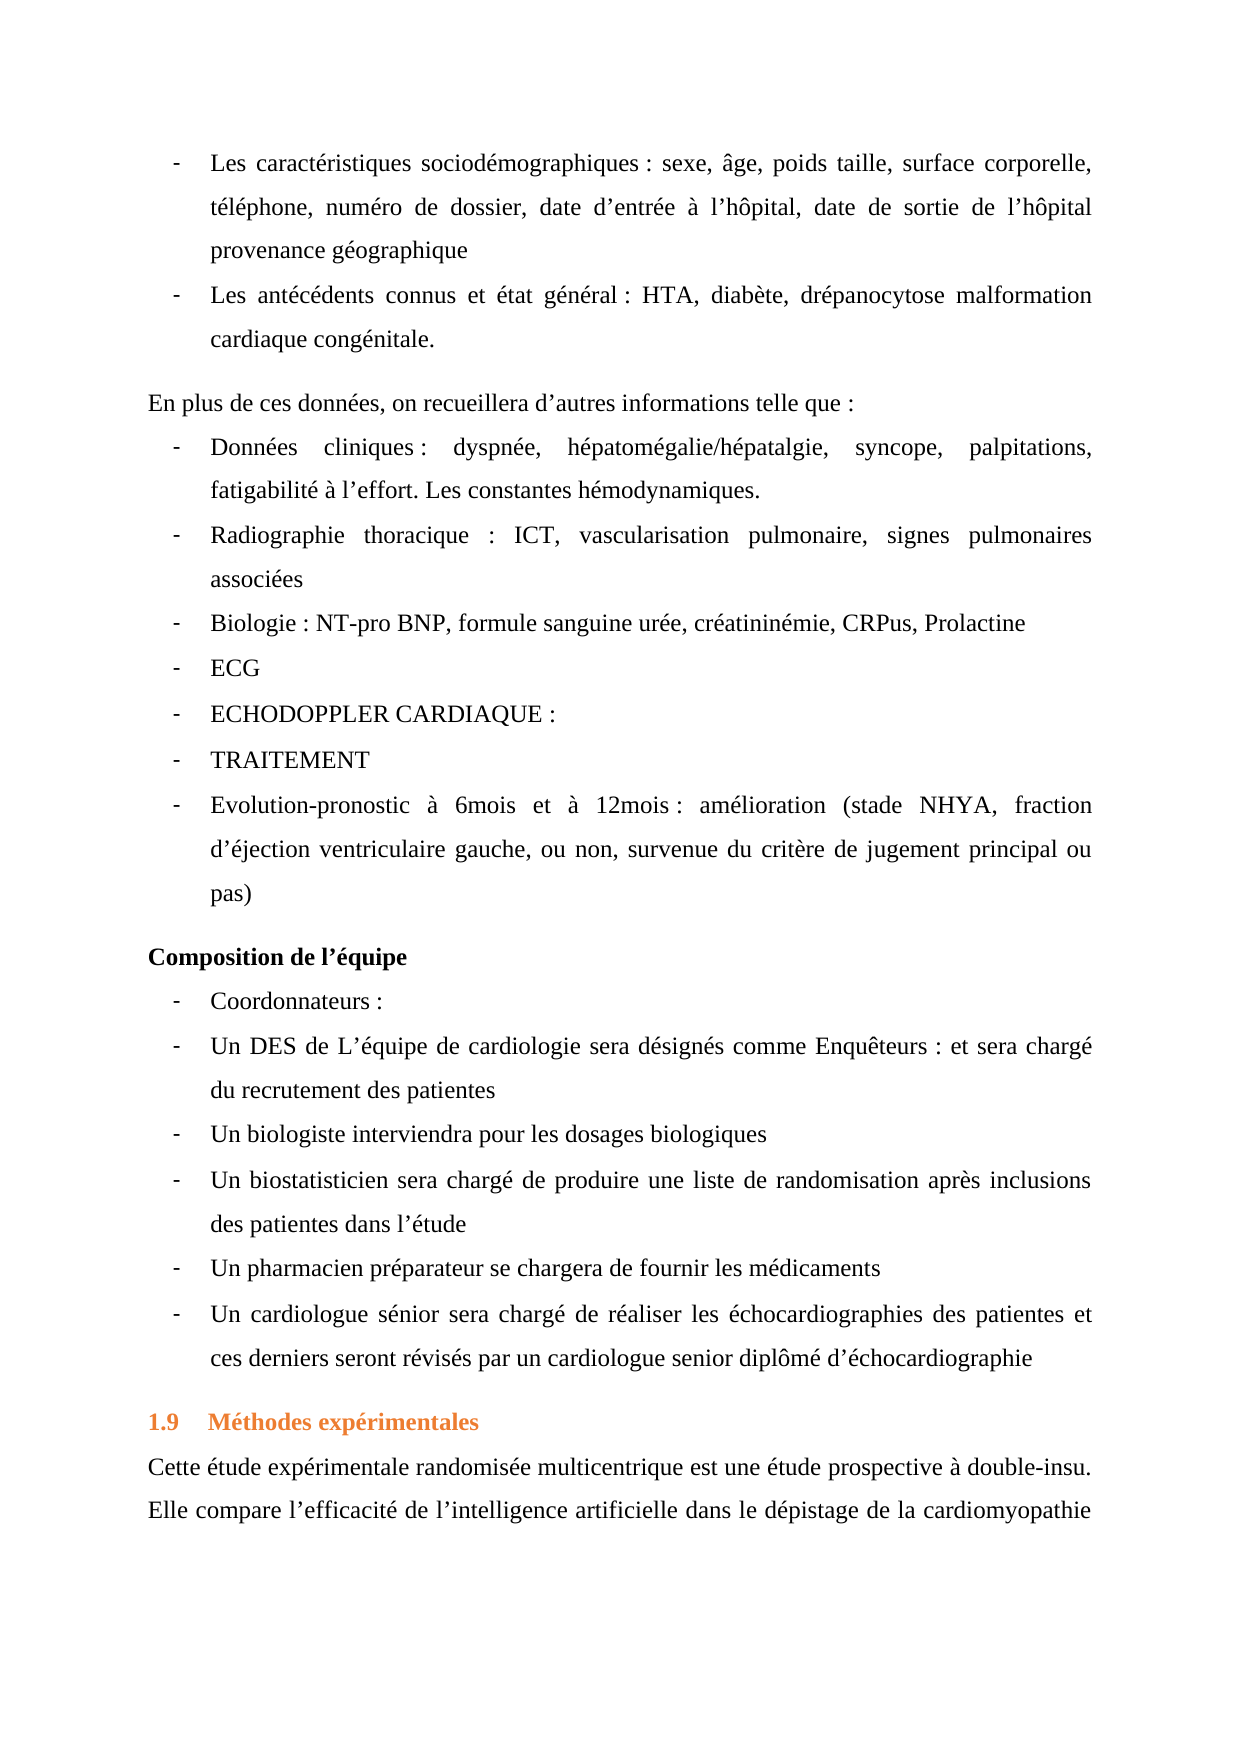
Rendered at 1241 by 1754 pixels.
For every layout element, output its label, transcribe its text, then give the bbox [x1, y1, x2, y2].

subtitle Méthodes expérimentales [148, 1407, 1093, 1436]
list Radiographie thoracique : ICT, vascularisation pulmonaire, signes pulmonaires associées [173, 519, 1093, 592]
list Coordonnateurs : [173, 985, 1093, 1015]
list Données cliniques : dyspnée, hépatomégalie/hépatalgie, syncope, palpitations, fatigabilité à l’effort. Les constantes hémodynamiques. [173, 431, 1093, 504]
list Les caractéristiques sociodémographiques : sexe, âge, poids taille, surface corporelle, téléphone, numéro de dossier, date d’entrée à l’hôpital, date de sortie de l’hôpital provenance géographique [173, 148, 1093, 264]
list Evolution-pronostic à 6mois et à 12mois : amélioration (stade NHYA, fraction d’éjection ventriculaire gauche, ou non, survenue du critère de jugement principal ou pas) [173, 790, 1093, 906]
list Un cardiologue sénior sera chargé de réaliser les échocardiographies des patientes et ces derniers seront révisés par un cardiologue senior diplômé d’échocardiographie [173, 1298, 1093, 1372]
list Un DES de L’équipe de cardiologie sera désignés comme Enquêteurs : et sera chargé du recrutement des patientes [173, 1031, 1093, 1104]
list ECHODOPPLER CARDIAQUE : [173, 698, 1093, 729]
text En plus de ces données, on recueillera d’autres informations telle que : [148, 388, 1093, 416]
list TRAITEMENT [173, 744, 1093, 774]
text Composition de l’équipe [148, 942, 1093, 970]
list Biologie : NT-pro BNP, formule sanguine urée, créatininémie, CRPus, Prolactine [173, 607, 1093, 637]
list Un pharmacien préparateur se chargera de fournir les médicaments [173, 1252, 1093, 1283]
list Les antécédents connus et état général : HTA, diabète, drépanocytose malformation cardiaque congénitale. [173, 279, 1093, 352]
list Un biologiste interviendra pour les dosages biologiques [173, 1118, 1093, 1149]
list ECG [173, 652, 1093, 683]
list Un biostatisticien sera chargé de produire une liste de randomisation après inclusions des patientes dans l’étude [173, 1164, 1093, 1238]
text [148, 1452, 1093, 1524]
